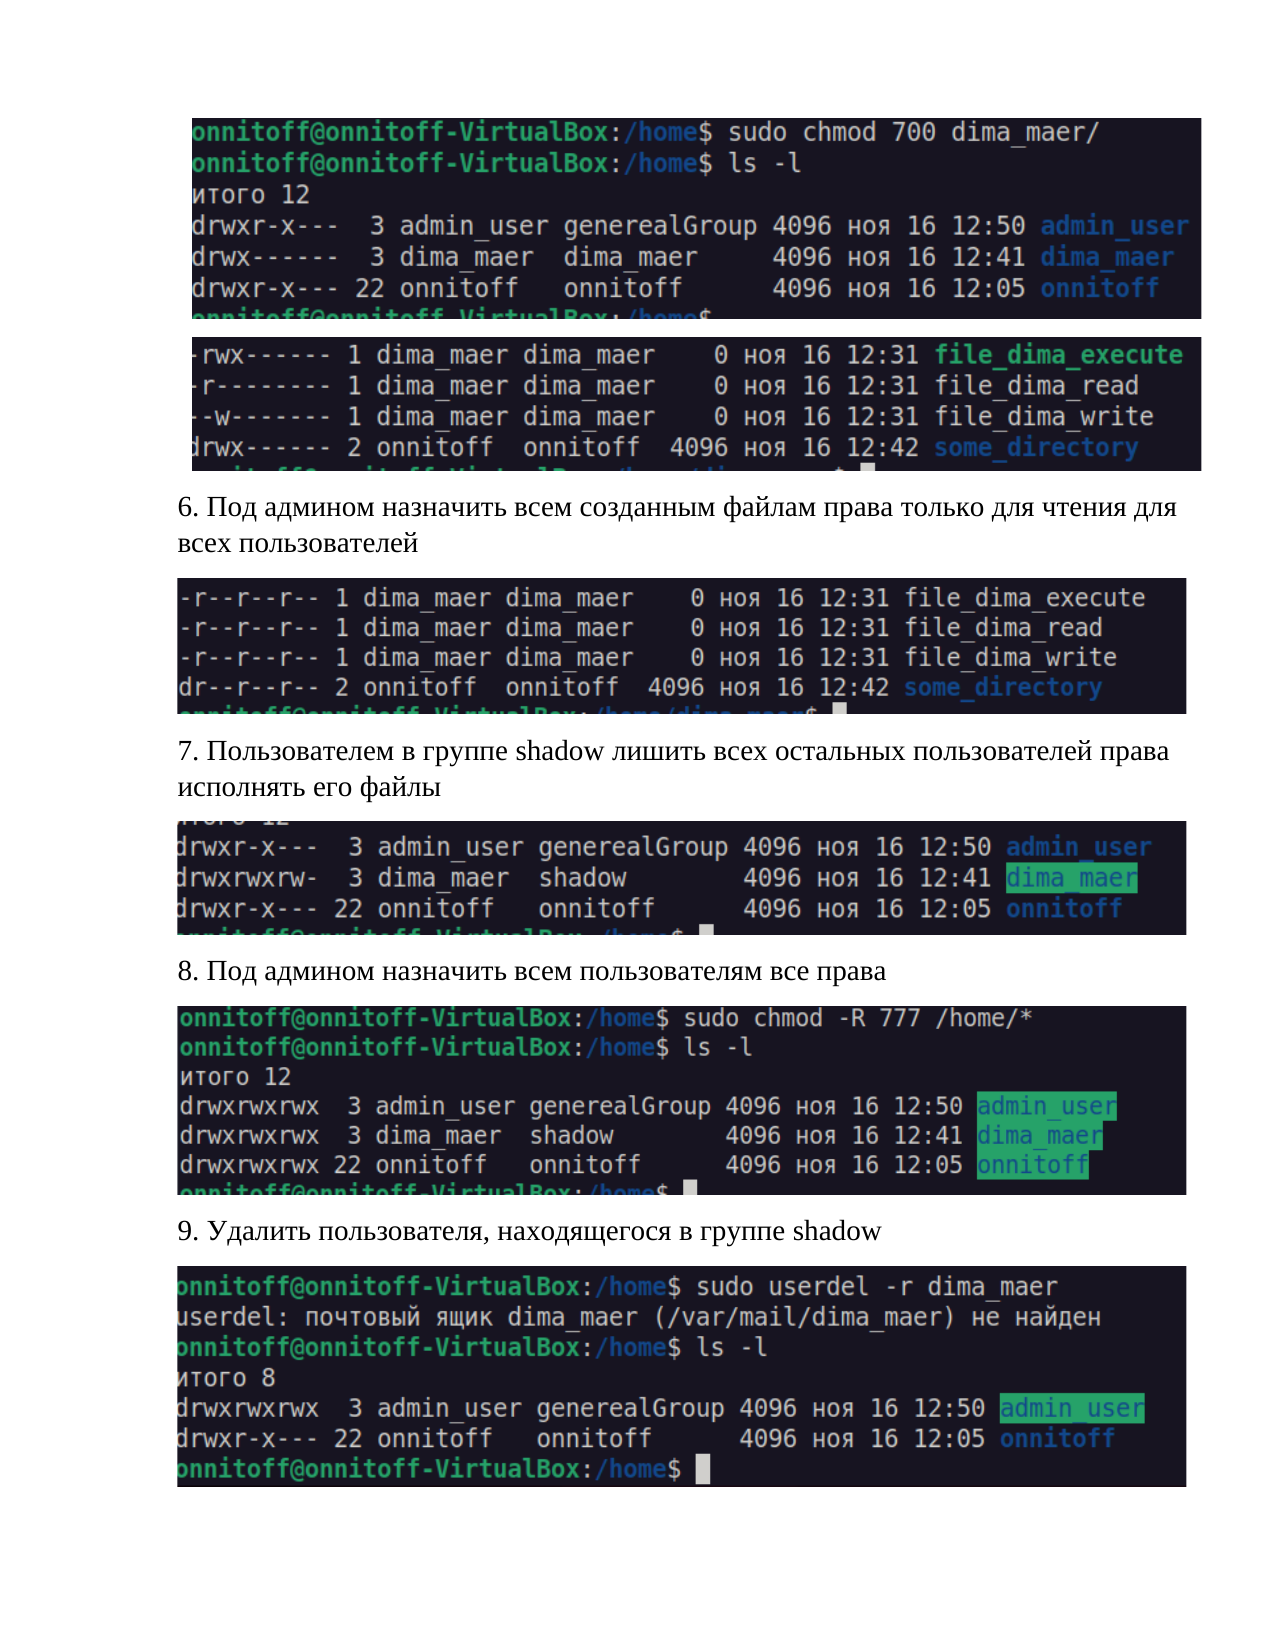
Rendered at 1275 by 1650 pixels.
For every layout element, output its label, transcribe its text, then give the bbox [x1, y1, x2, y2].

text 6. Под админом назначить всем созданным файлам права только для чтения для всех пользователей [177, 489, 1186, 559]
text 7. Пользователем в группе shadow лишить всех остальных пользователей права исполнять его файлы [177, 733, 1186, 802]
text 8. Под админом назначить всем пользователям все права [177, 953, 1186, 987]
picture [177, 578, 1187, 714]
picture [177, 821, 1187, 935]
picture [192, 118, 1202, 319]
text 9. Удалить пользователя, находящегося в группе shadow [177, 1213, 1186, 1247]
picture [177, 1266, 1187, 1487]
picture [192, 337, 1202, 471]
picture [177, 1006, 1187, 1195]
